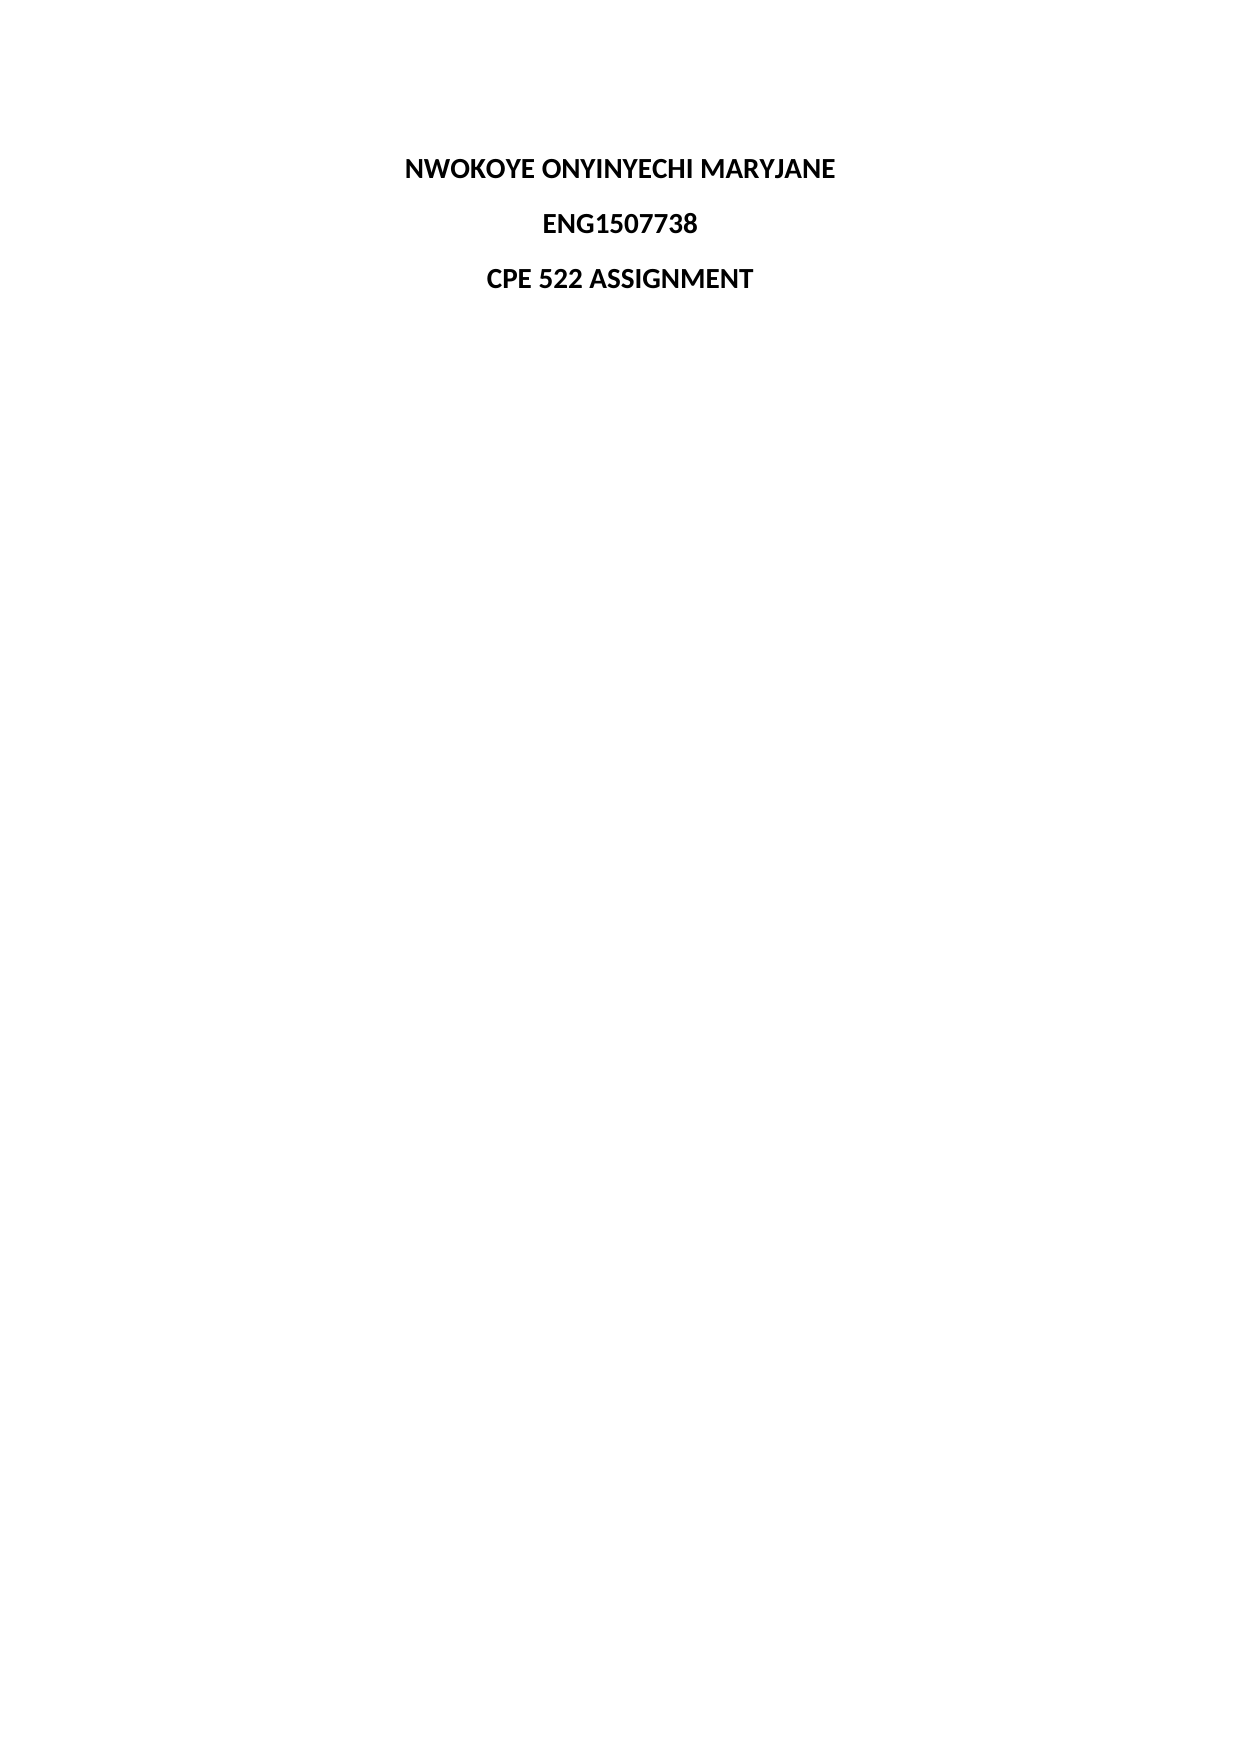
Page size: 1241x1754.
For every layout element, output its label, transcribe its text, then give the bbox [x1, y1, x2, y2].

text NWOKOYE ONYINYECHI MARYJANE [150, 150, 1090, 186]
text ENG1507738 [150, 205, 1090, 241]
text CPE 522 ASSIGNMENT [150, 260, 1090, 296]
